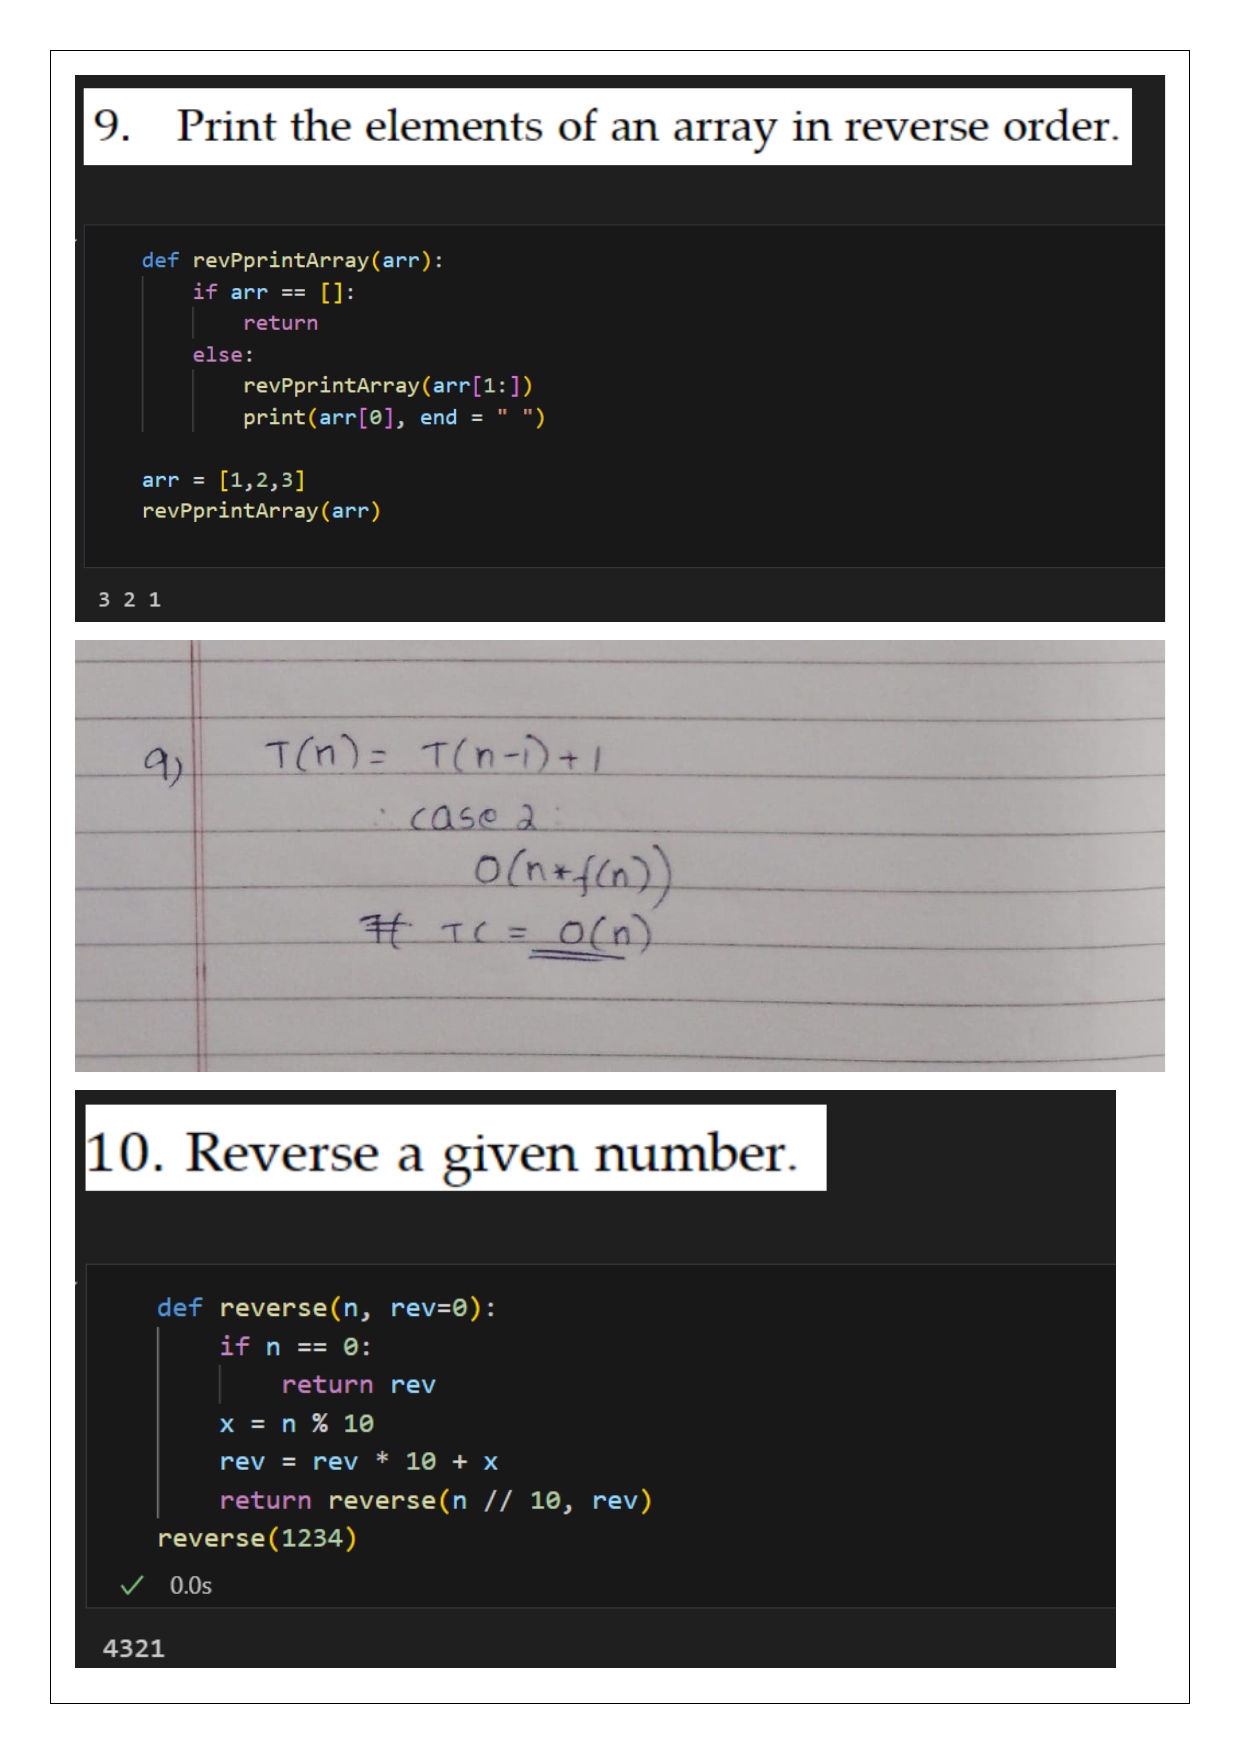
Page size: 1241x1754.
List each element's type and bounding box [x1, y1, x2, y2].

picture [75, 1090, 1116, 1668]
picture [75, 640, 1166, 1072]
picture [75, 75, 1166, 622]
